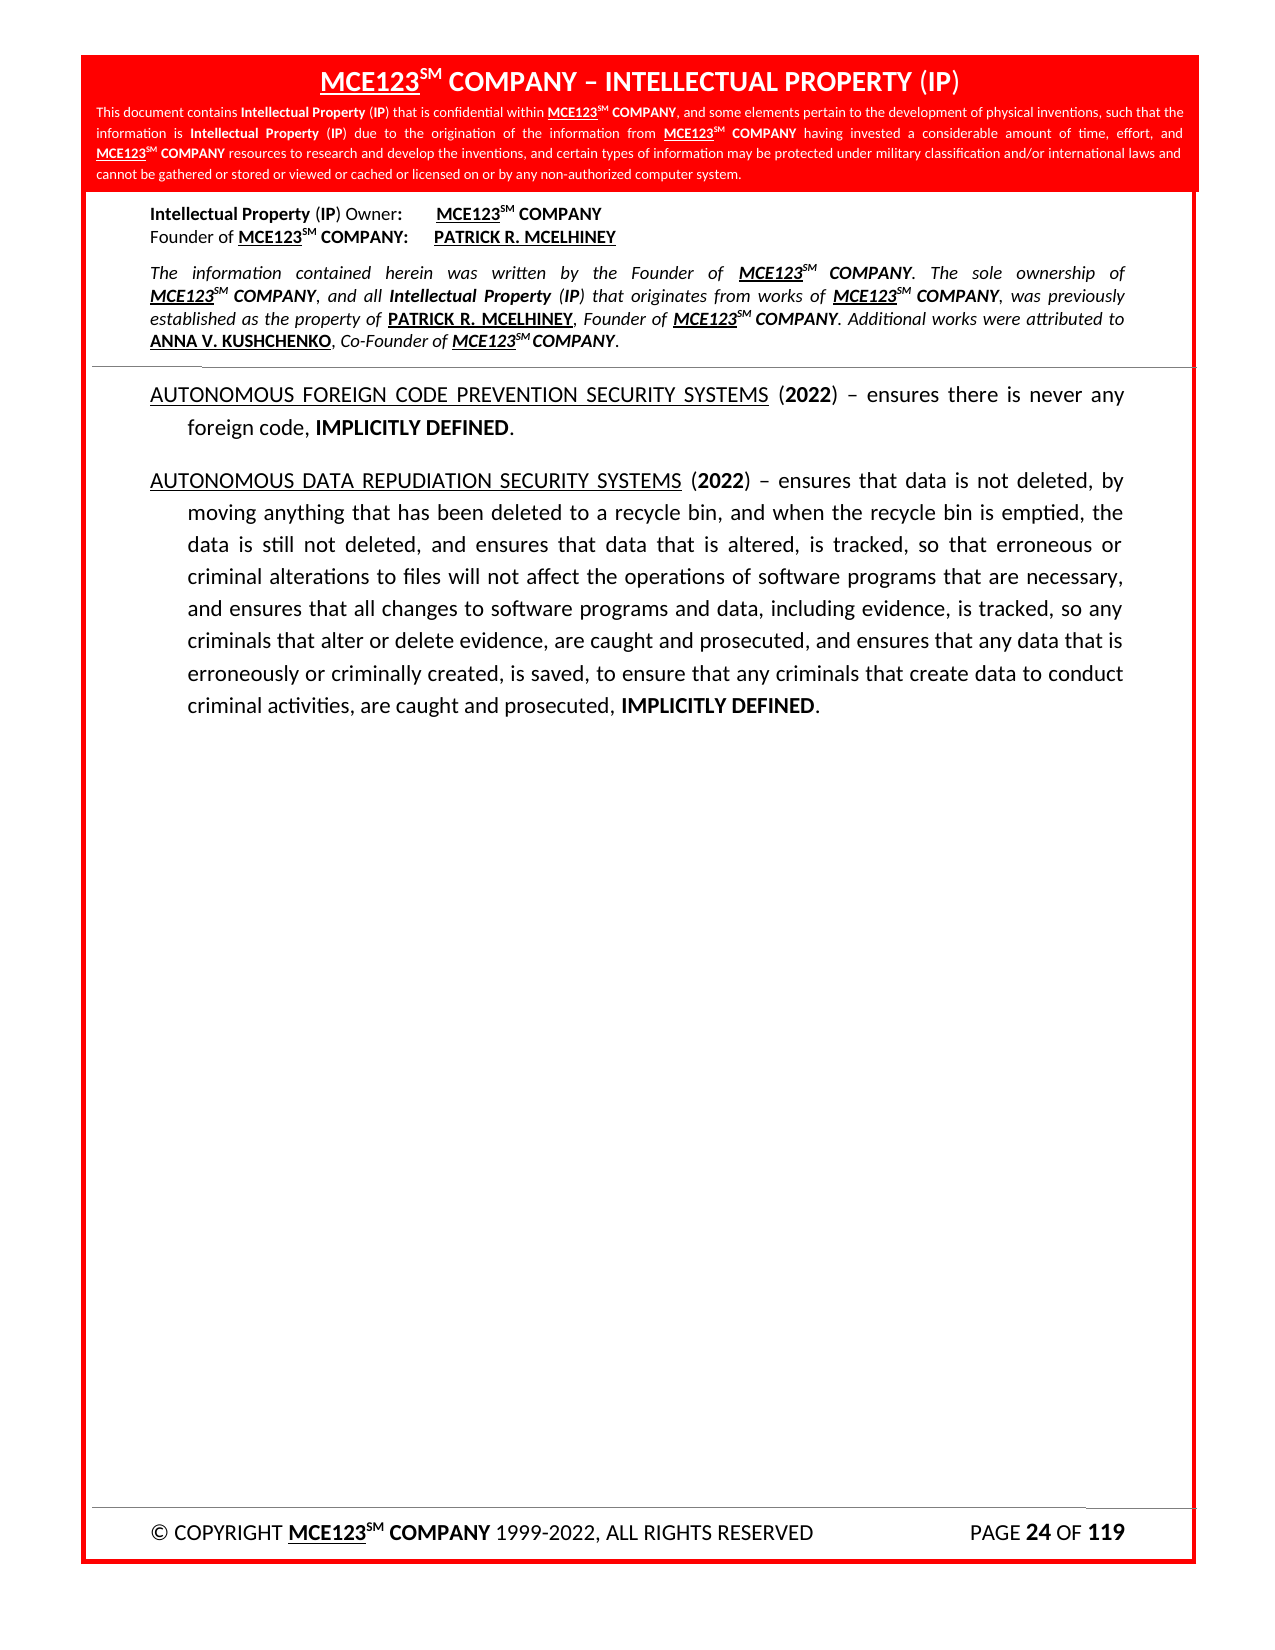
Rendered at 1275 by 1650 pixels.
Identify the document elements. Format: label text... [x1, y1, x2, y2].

text AUTONOMOUS DATA REPUDIATION SECURITY SYSTEMS (2022) – ensures that data is not deleted, by moving anything that has been deleted to a recycle bin, and when the recycle bin is emptied, the data is still not deleted, and ensures that data that is altered, is tracked, so that erroneous or criminal alterations to files will not affect the operations of software programs that are necessary, and ensures that all changes to software programs and data, including evidence, is tracked, so any criminals that alter or delete evidence, are caught and prosecuted, and ensures that any data that is erroneously or criminally created, is saved, to ensure that any criminals that create data to conduct criminal activities, are caught and prosecuted, IMPLICITLY DEFINED. [150, 466, 1125, 719]
text AUTONOMOUS FOREIGN CODE PREVENTION SECURITY SYSTEMS (2022) – ensures there is never any foreign code, IMPLICITLY DEFINED. [150, 381, 1125, 441]
